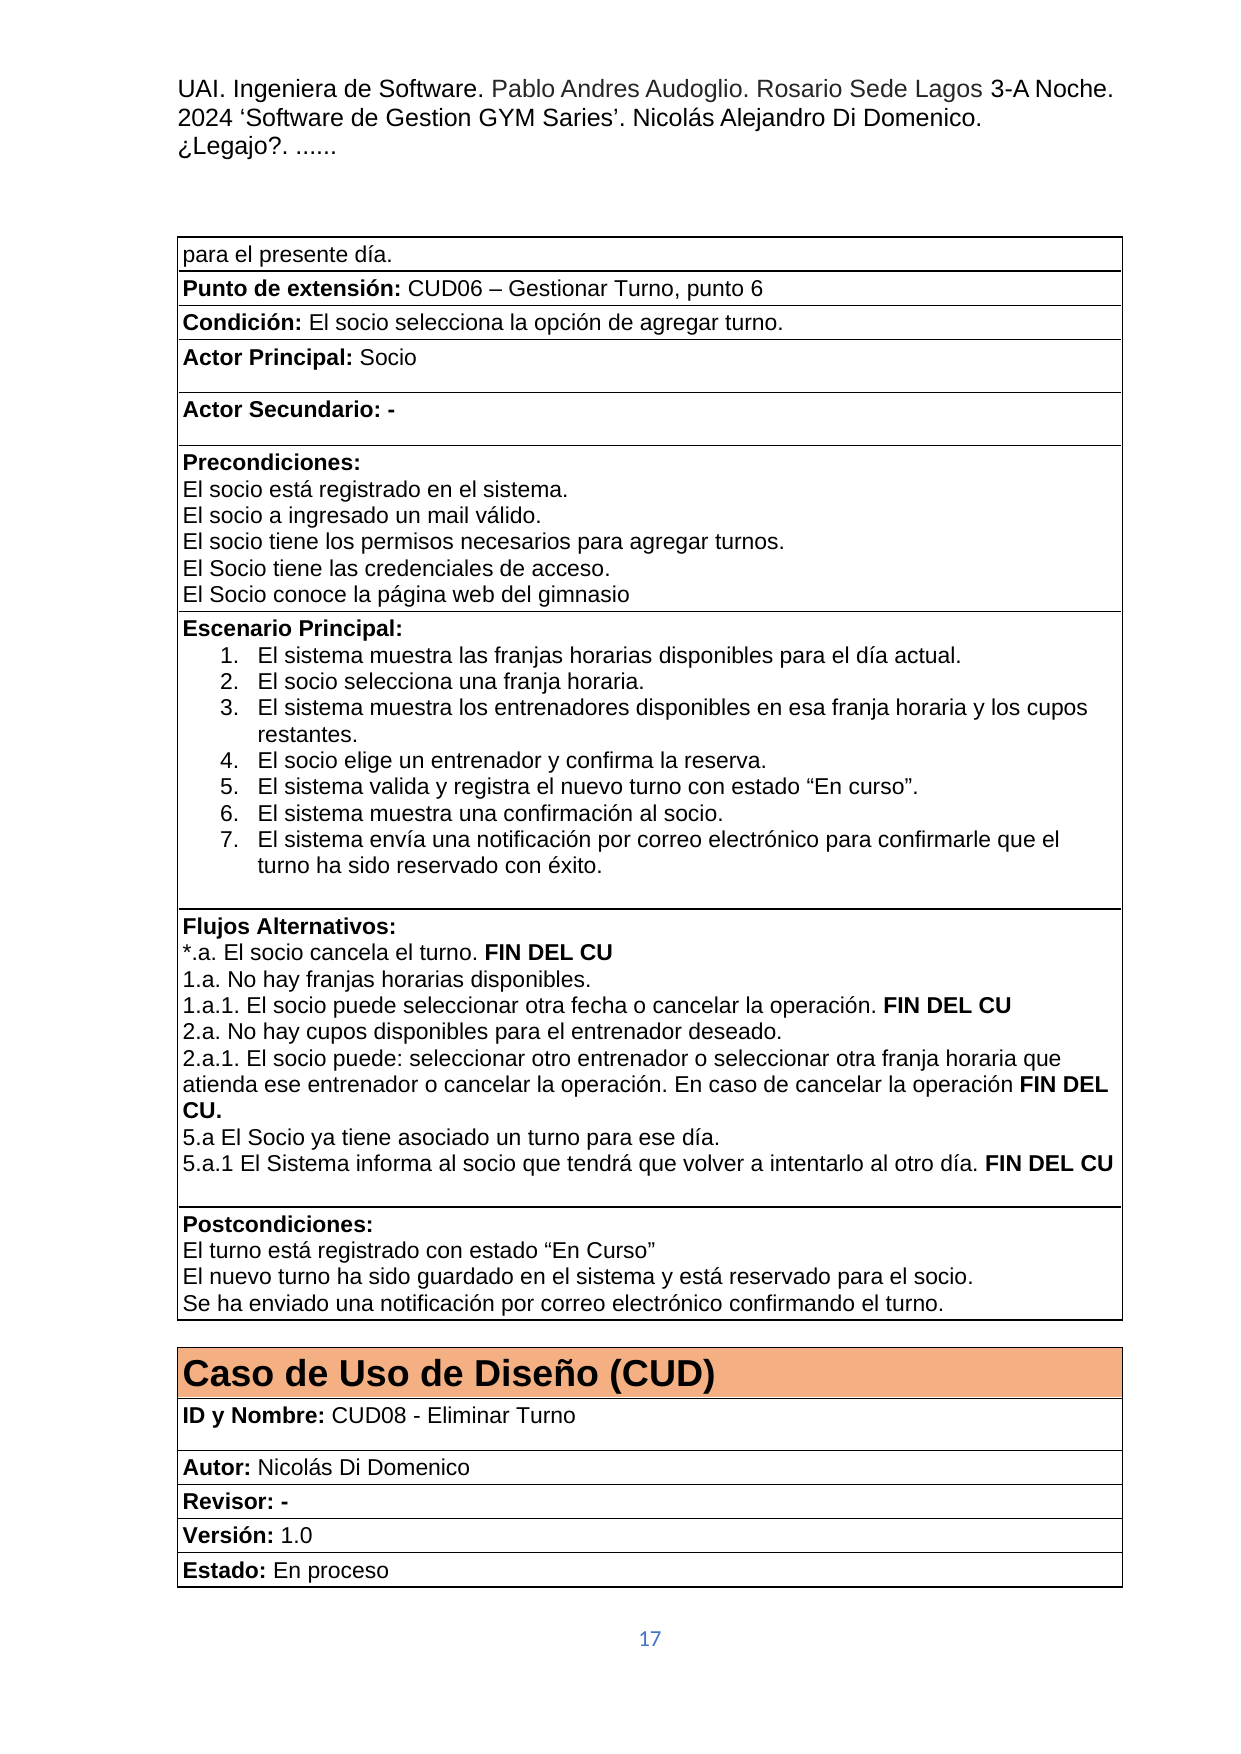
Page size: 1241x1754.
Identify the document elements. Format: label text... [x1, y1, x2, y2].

table_cell Escenario Principal: El sistema muestra las franjas horarias disponibles para el día actual. El socio selecciona una franja horaria. El sistema muestra los entrenadores disponibles en esa franja horaria y los cupos restantes. El socio elige un entrenador y confirma la reserva. El sistema valida y registra el nuevo turno con estado “En curso”. El sistema muestra una confirmación al socio. El sistema envía una notificación por correo electrónico para confirmarle que el turno ha sido reservado con éxito. [178, 611, 1122, 908]
table_cell Precondiciones: El socio está registrado en el sistema. El socio a ingresado un mail válido. El socio tiene los permisos necesarios para agregar turnos. El Socio tiene las credenciales de acceso. El Socio conoce la página web del gimnasio [178, 445, 1122, 611]
table_cell Flujos Alternativos: *.a. El socio cancela el turno. FIN DEL CU 1.a. No hay franjas horarias disponibles. 1.a.1. El socio puede seleccionar otra fecha o cancelar la operación. FIN DEL CU 2.a. No hay cupos disponibles para el entrenador deseado. 2.a.1. El socio puede: seleccionar otro entrenador o seleccionar otra franja horaria que atienda ese entrenador o cancelar la operación. En caso de cancelar la operación FIN DEL CU. 5.a El Socio ya tiene asociado un turno para ese día. 5.a.1 El Sistema informa al socio que tendrá que volver a intentarlo al otro día. FIN DEL CU [178, 908, 1122, 1206]
table_header Caso de Uso de Diseño (CUD) [178, 1348, 1122, 1397]
table_cell Versión: 1.0 [178, 1519, 1122, 1552]
table_cell Actor Secundario: - [178, 392, 1122, 444]
table_cell Actor Principal: Socio [178, 339, 1122, 392]
table_cell Condición: El socio selecciona la opción de agregar turno. [178, 305, 1122, 339]
table_cell Revisor: - [178, 1485, 1122, 1518]
table_cell Postcondiciones: El turno está registrado con estado “En Curso” El nuevo turno ha sido guardado en el sistema y está reservado para el socio. Se ha enviado una notificación por correo electrónico confirmando el turno. [178, 1206, 1122, 1319]
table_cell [178, 238, 1122, 270]
table_cell Estado: En proceso [178, 1553, 1122, 1586]
table_cell Autor: Nicolás Di Domenico [178, 1451, 1122, 1483]
table_cell ID y Nombre: CUD08 - Eliminar Turno [178, 1399, 1122, 1450]
table_cell Punto de extensión: CUD06 – Gestionar Turno, punto 6 [178, 270, 1122, 304]
